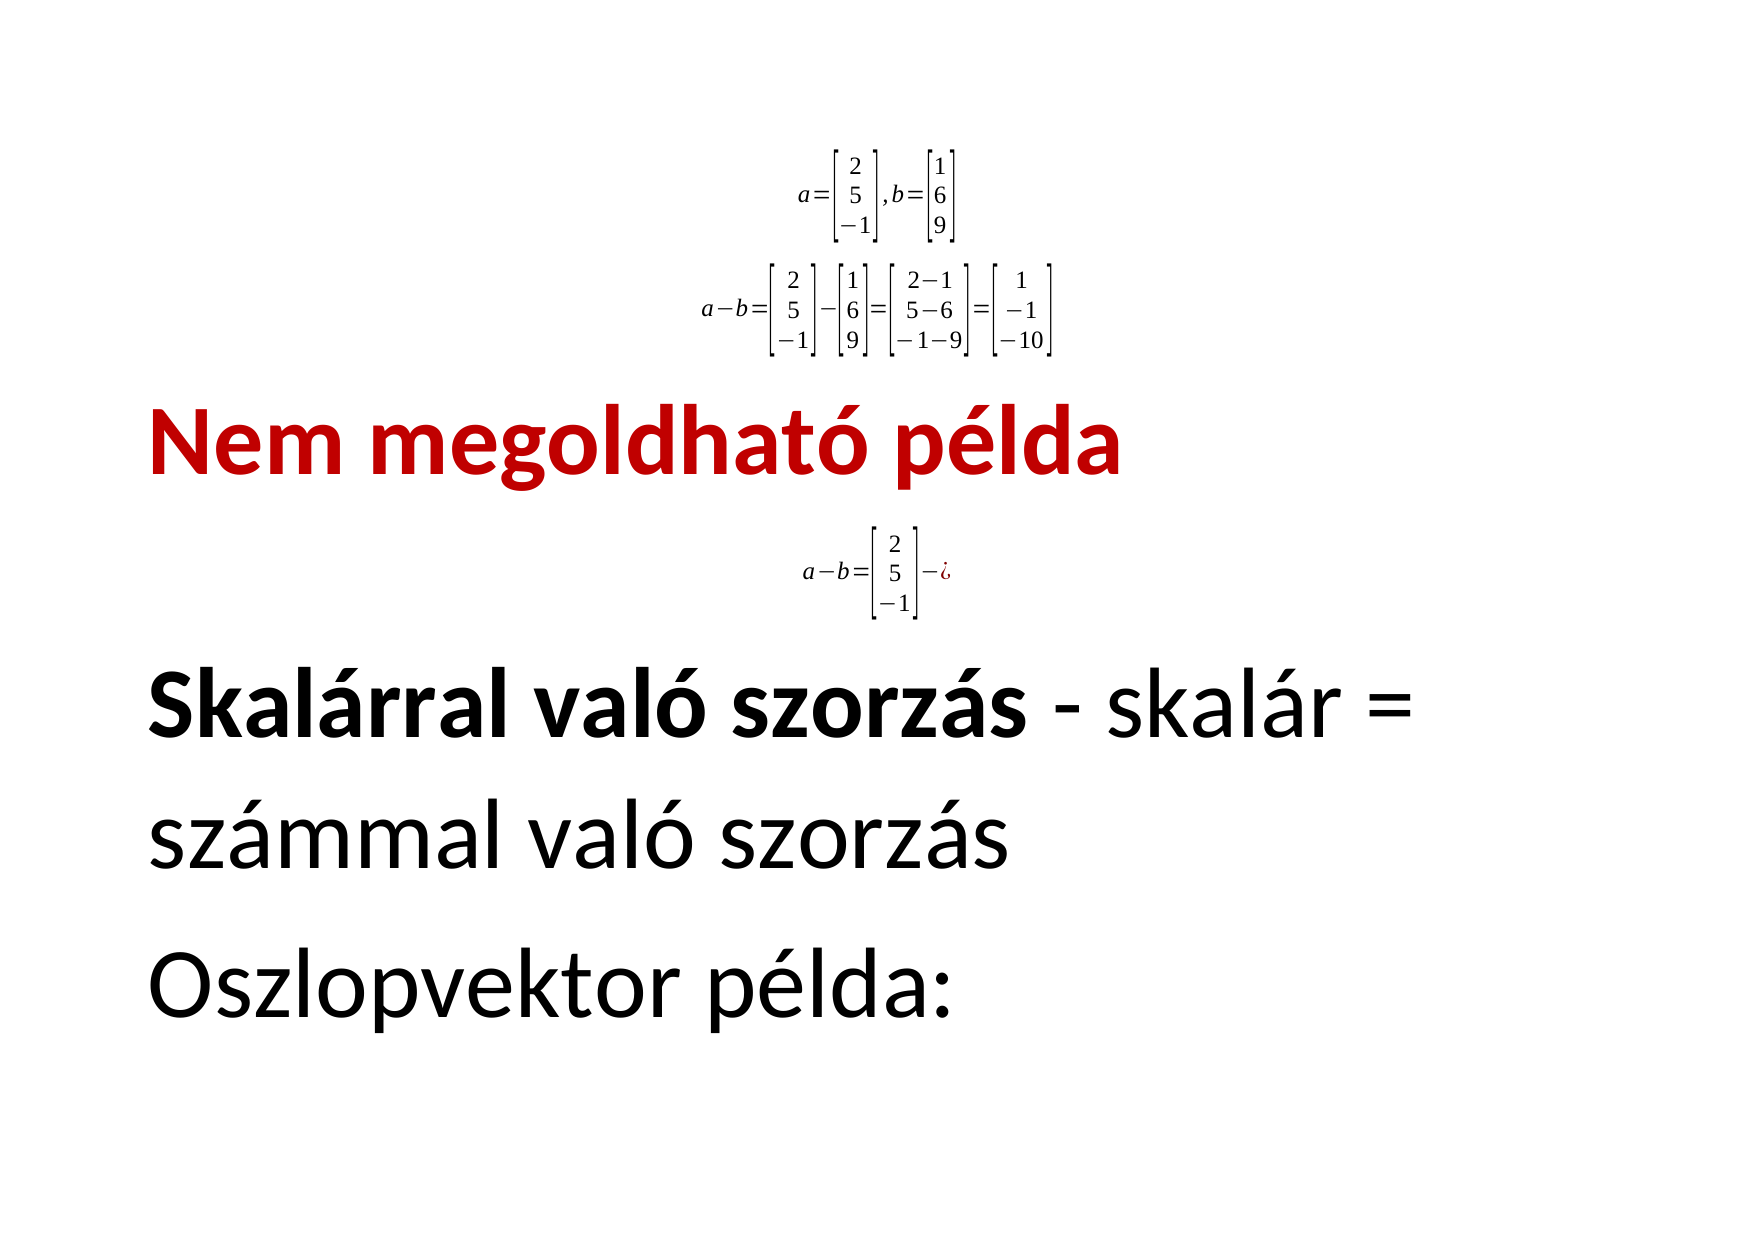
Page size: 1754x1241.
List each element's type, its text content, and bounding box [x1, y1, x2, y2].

text Oszlopvektor példa: [148, 920, 1606, 1042]
text Nem megoldható példa [148, 377, 1606, 499]
text Skalárral való szorzás - skalár = számmal való szorzás [148, 640, 1606, 894]
